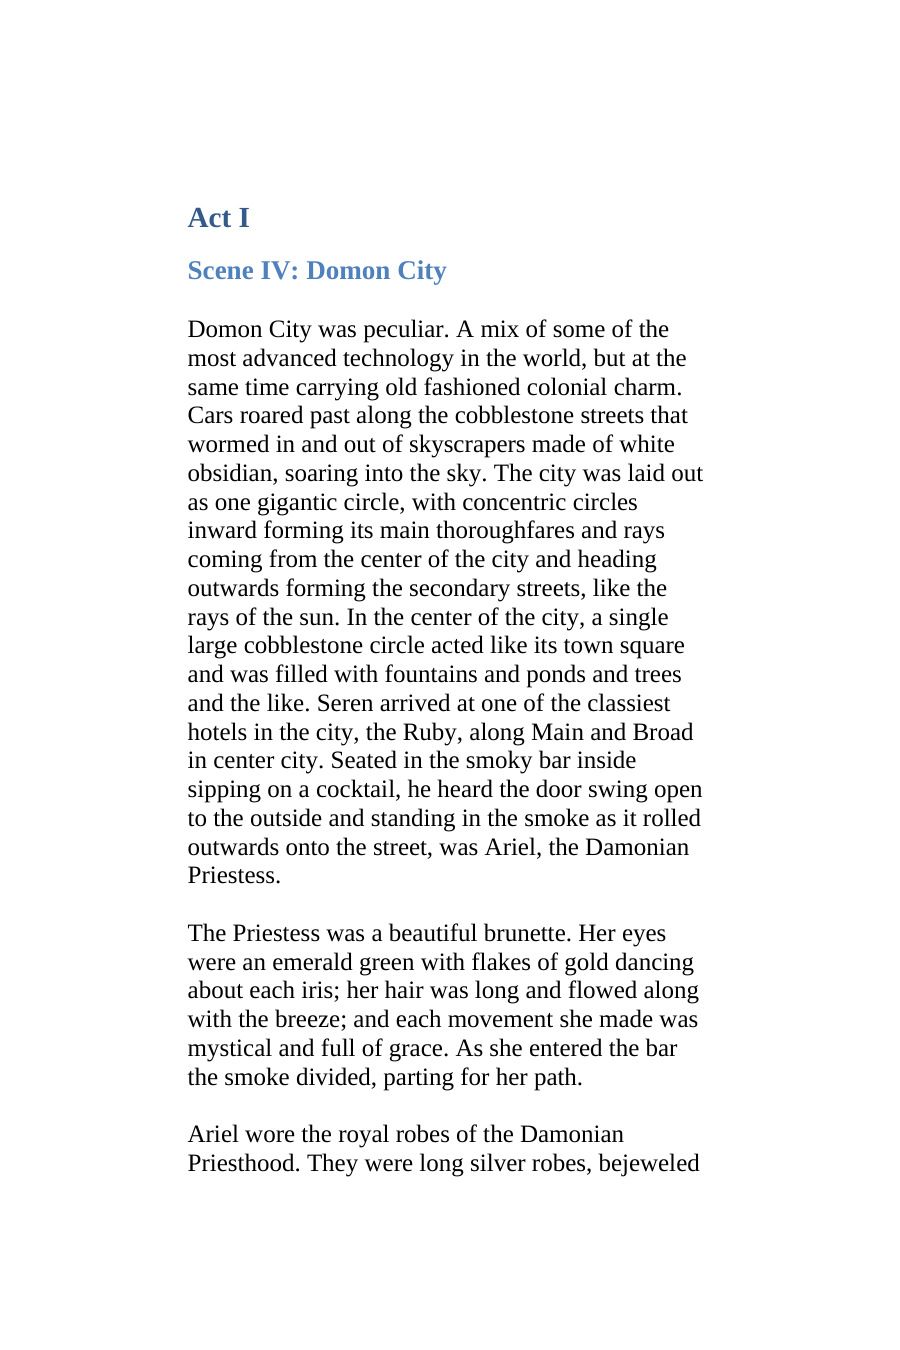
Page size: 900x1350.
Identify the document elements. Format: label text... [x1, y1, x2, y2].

text Domon City was peculiar. A mix of some of the most advanced technology in the world, but at the same time carrying old fashioned colonial charm. Cars roared past along the cobblestone streets that wormed in and out of skyscrapers made of white obsidian, soaring into the sky. The city was laid out as one gigantic circle, with concentric circles inward forming its main thoroughfares and rays coming from the center of the city and heading outwards forming the secondary streets, like the rays of the sun. In the center of the city, a single large cobblestone circle acted like its town square and was filled with fountains and ponds and trees and the like. Seren arrived at one of the classiest hotels in the city, the Ruby, along Main and Broad in center city. Seated in the smoky bar inside sipping on a cocktail, he heard the door swing open to the outside and standing in the smoke as it rolled outwards onto the street, was Ariel, the Damonian Priestess. [187, 314, 712, 889]
text The Priestess was a beautiful brunette. Her eyes were an emerald green with flakes of gold dancing about each iris; her hair was long and flowed along with the breeze; and each movement she made was mystical and full of grace. As she entered the bar the smoke divided, parting for her path. [187, 918, 712, 1091]
subtitle Act I [187, 200, 712, 233]
subtitle Scene IV: Domon City [187, 254, 712, 286]
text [187, 1119, 712, 1177]
